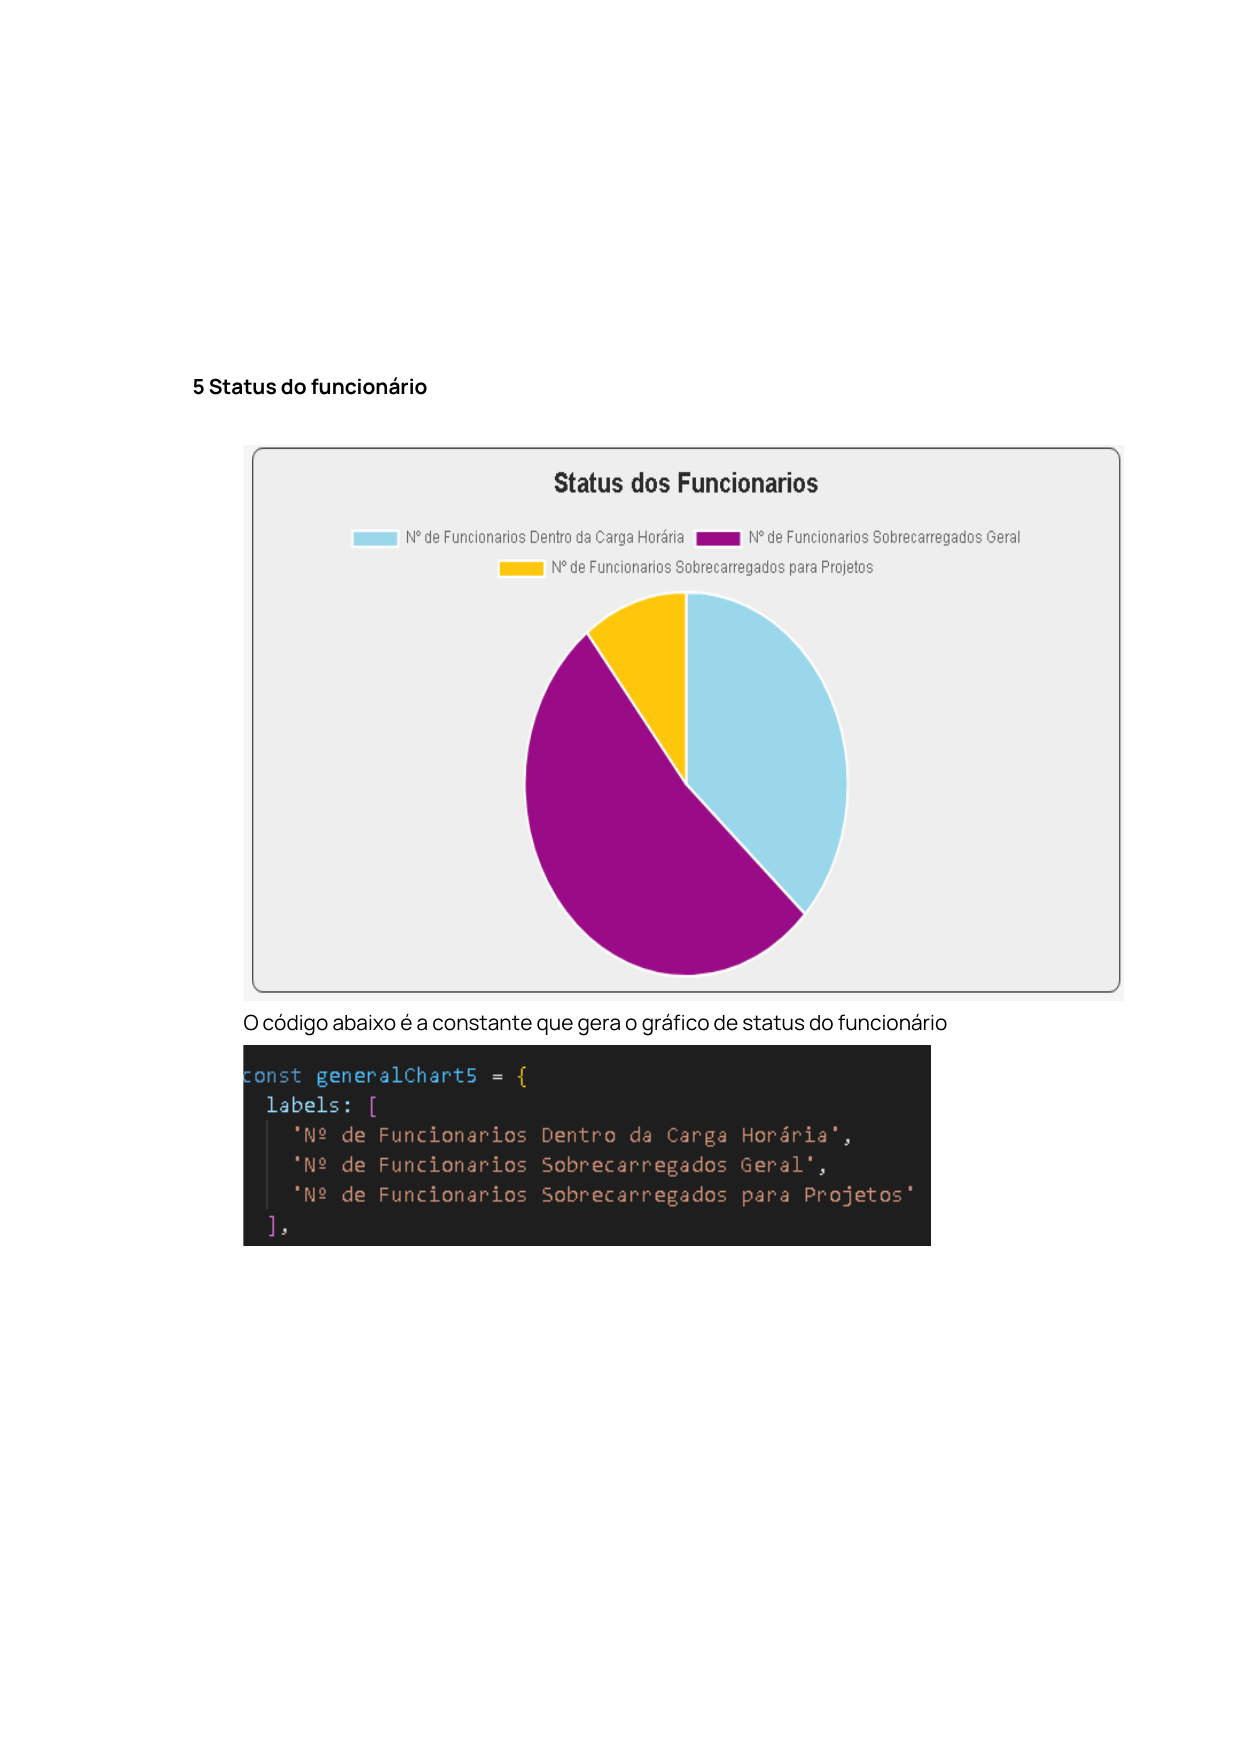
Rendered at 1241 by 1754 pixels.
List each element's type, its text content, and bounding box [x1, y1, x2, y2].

picture [243, 445, 1125, 1001]
text 5 Status do funcionário [121, 372, 1165, 401]
picture [243, 1045, 931, 1246]
text O código abaixo é a constante que gera o gráfico de status do funcionário [168, 1009, 1165, 1037]
